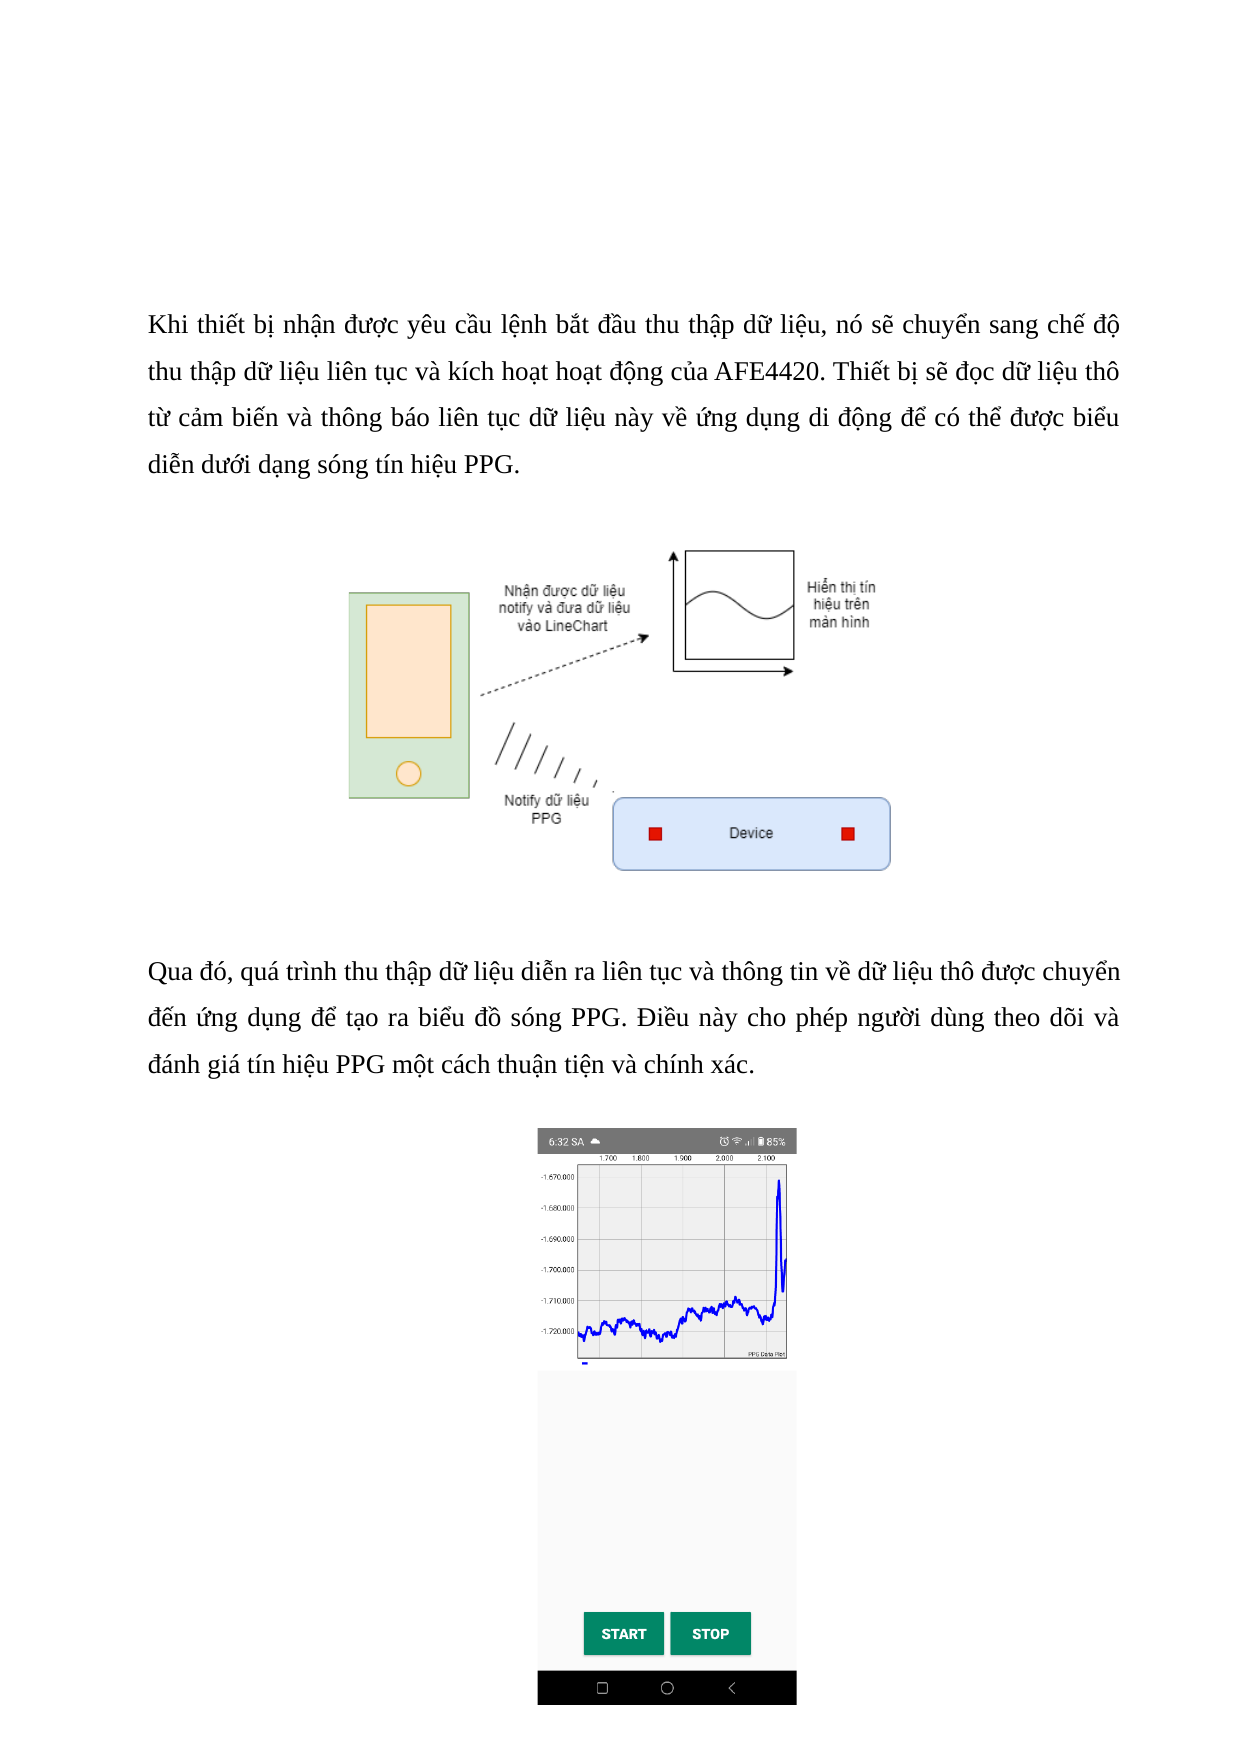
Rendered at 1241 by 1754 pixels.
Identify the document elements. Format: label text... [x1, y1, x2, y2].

picture [537, 1128, 797, 1705]
picture [348, 542, 892, 872]
text Khi thiết bị nhận được yêu cầu lệnh bắt đầu thu thập dữ liệu, nó sẽ chuyển sang chế độ thu thập dữ liệu liên tục và kích hoạt hoạt động của AFE4420. Thiết bị sẽ đọc dữ liệu thô từ cảm biến và thông báo liên tục dữ liệu này về ứng dụng di động để có thể được biểu diễn dưới dạng sóng tín hiệu PPG. [148, 308, 1122, 479]
text Qua đó, quá trình thu thập dữ liệu diễn ra liên tục và thông tin về dữ liệu thô được chuyển đến ứng dụng để tạo ra biểu đồ sóng PPG. Điều này cho phép người dùng theo dõi và đánh giá tín hiệu PPG một cách thuận tiện và chính xác. [148, 955, 1122, 1079]
